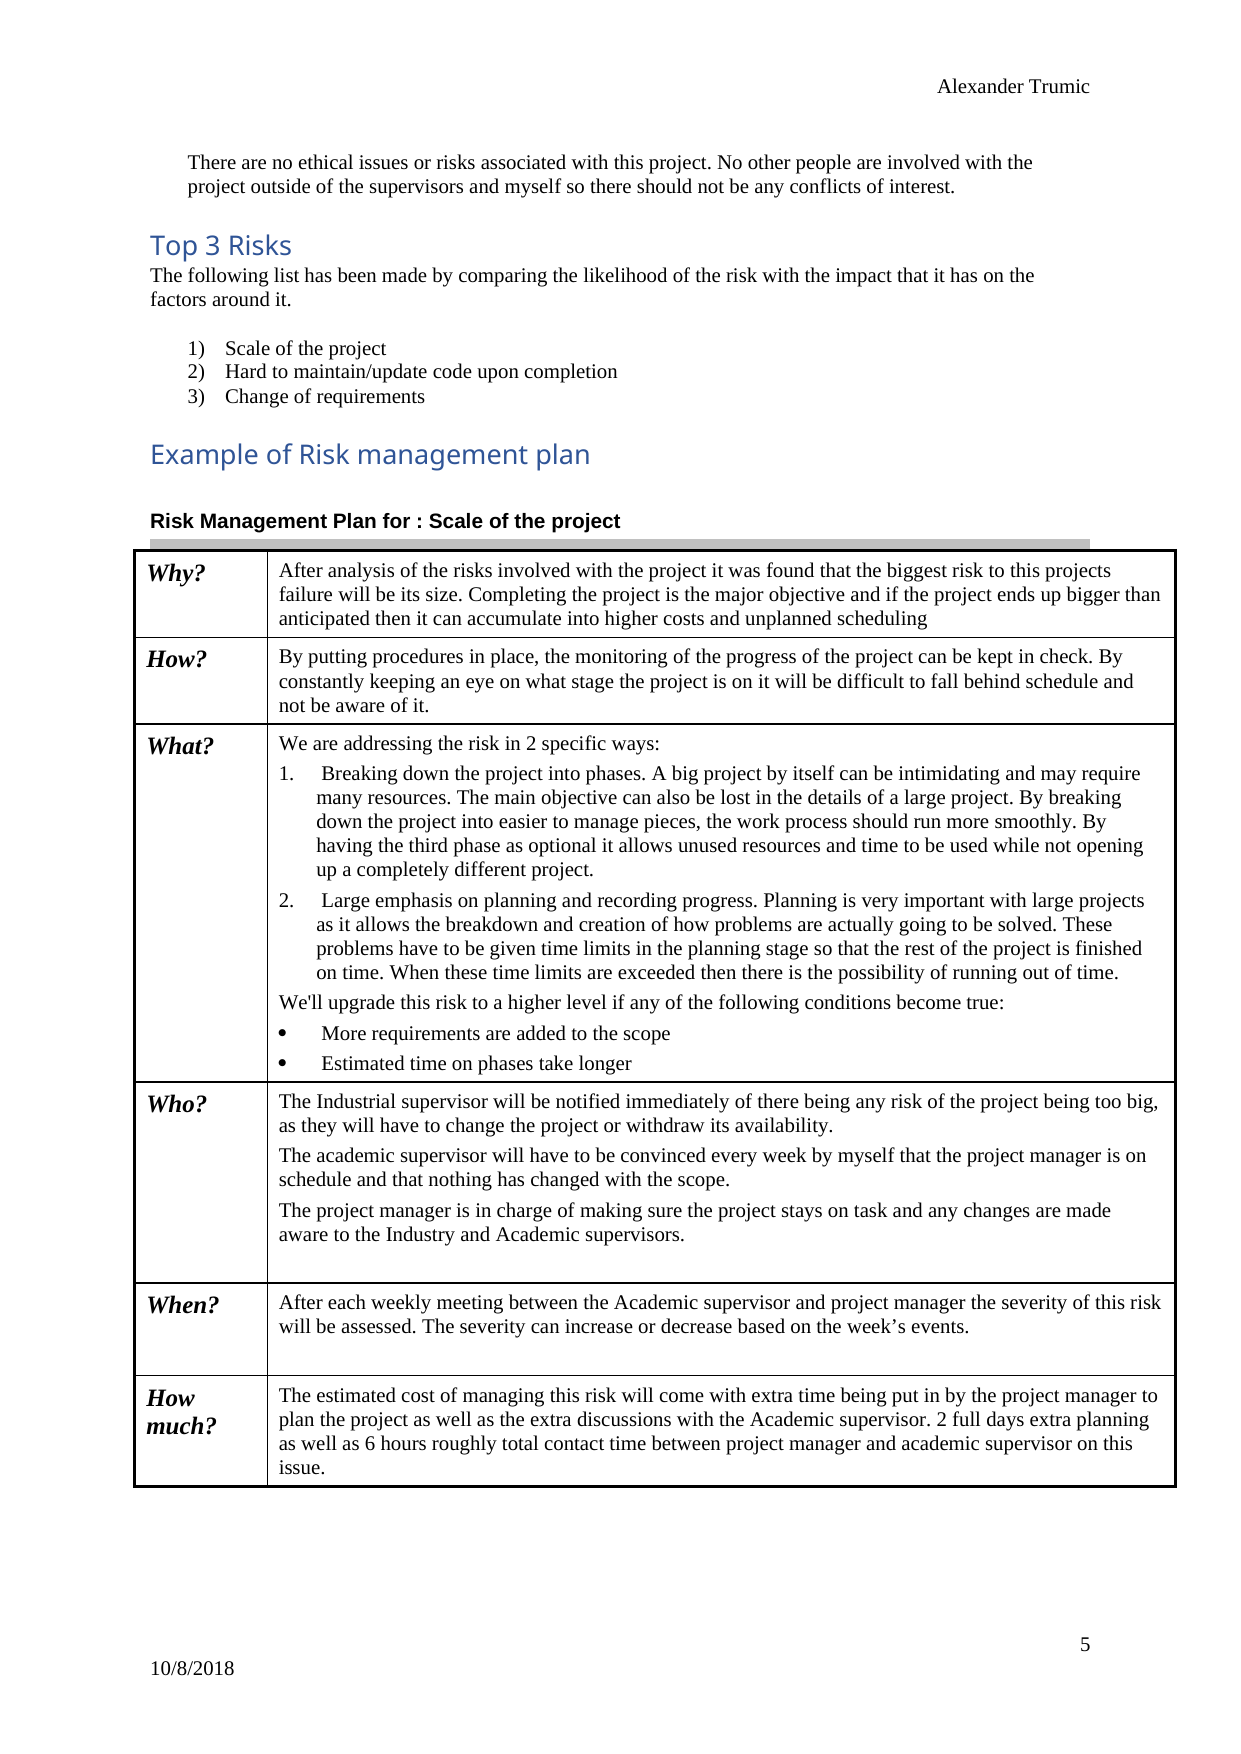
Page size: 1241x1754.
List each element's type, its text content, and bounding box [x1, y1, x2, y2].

table_cell When? [136, 1284, 267, 1375]
subtitle Example of Risk management plan [150, 436, 1090, 473]
table_cell After each weekly meeting between the Academic supervisor and project manager the severity of this risk will be assessed. The severity can increase or decrease based on the week’s events. [268, 1284, 1174, 1375]
list Change of requirements [187, 383, 1090, 408]
list Hard to maintain/update code upon completion [187, 359, 1090, 383]
table_cell The Industrial supervisor will be notified immediately of there being any risk of the project being too big, as they will have to change the project or withdraw its availability. The academic supervisor will have to be convinced every week by myself that the project manager is on schedule and that nothing has changed with the scope. The project manager is in charge of making sure the project stays on task and any changes are made aware to the Industry and Academic supervisors. [268, 1083, 1174, 1282]
table_header Why? [136, 552, 267, 637]
text The following list has been made by comparing the likelihood of the risk with the impact that it has on the factors around it. [150, 263, 1090, 311]
table_cell What? [136, 725, 267, 1081]
table_cell How much? [136, 1376, 267, 1485]
table_cell How? [136, 638, 267, 723]
subtitle Top 3 Risks [150, 226, 1090, 263]
text There are no ethical issues or risks associated with this project. No other people are involved with the project outside of the supervisors and myself so there should not be any conflicts of interest. [187, 150, 1090, 198]
table_cell Who? [136, 1083, 267, 1282]
table_cell The estimated cost of managing this risk will come with extra time being put in by the project manager to plan the project as well as the extra discussions with the Academic supervisor. 2 full days extra planning as well as 6 hours roughly total contact time between project manager and academic supervisor on this issue. [268, 1376, 1174, 1485]
table_cell We are addressing the risk in 2 specific ways: Breaking down the project into phases. A big project by itself can be intimidating and may require many resources. The main objective can also be lost in the details of a large project. By breaking down the project into easier to manage pieces, the work process should run more smoothly. By having the third phase as optional it allows unused resources and time to be used while not opening up a completely different project. Large emphasis on planning and recording progress. Planning is very important with large projects as it allows the breakdown and creation of how problems are actually going to be solved. These problems have to be given time limits in the planning stage so that the rest of the project is finished on time. When these time limits are exceeded then there is the possibility of running out of time. We'll upgrade this risk to a higher level if any of the following conditions become true: More requirements are added to the scope Estimated time on phases take longer [268, 725, 1174, 1081]
table_cell By putting procedures in place, the monitoring of the progress of the project can be kept in check. By constantly keeping an eye on what stage the project is on it will be difficult to fall behind schedule and not be aware of it. [268, 638, 1174, 723]
table_header After analysis of the risks involved with the project it was found that the biggest risk to this projects failure will be its size. Completing the project is the major objective and if the project ends up bigger than anticipated then it can accumulate into higher costs and unplanned scheduling [268, 552, 1174, 637]
list Scale of the project [187, 335, 1090, 359]
subtitle Risk Management Plan for : Scale of the project [150, 509, 1090, 539]
